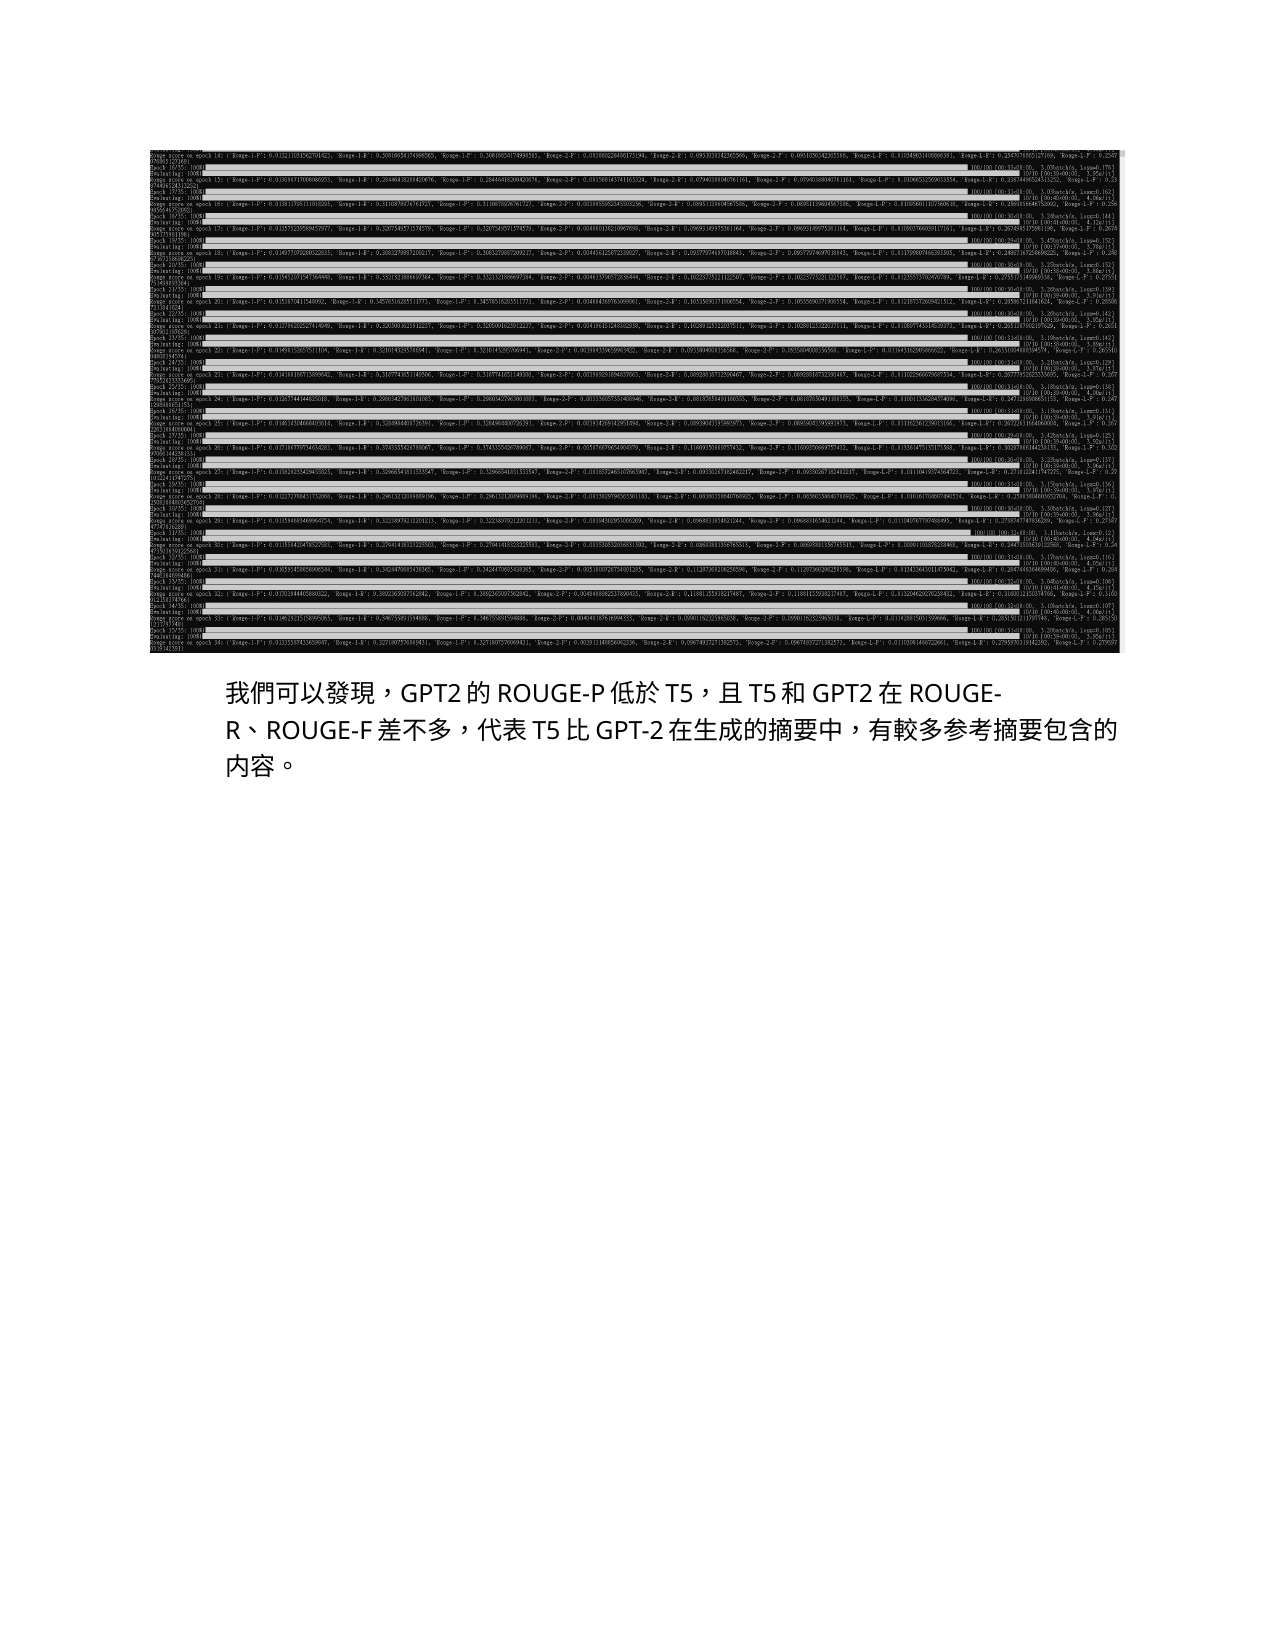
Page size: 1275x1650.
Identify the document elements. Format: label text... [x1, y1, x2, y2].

picture [150, 150, 1125, 653]
text 我們可以發現，GPT2的ROUGE-P低於T5，且T5和GPT2在ROUGE-R、ROUGE-F差不多，代表T5比GPT-2在生成的摘要中，有較多参考摘要包含的内容。 [300, 674, 1125, 783]
